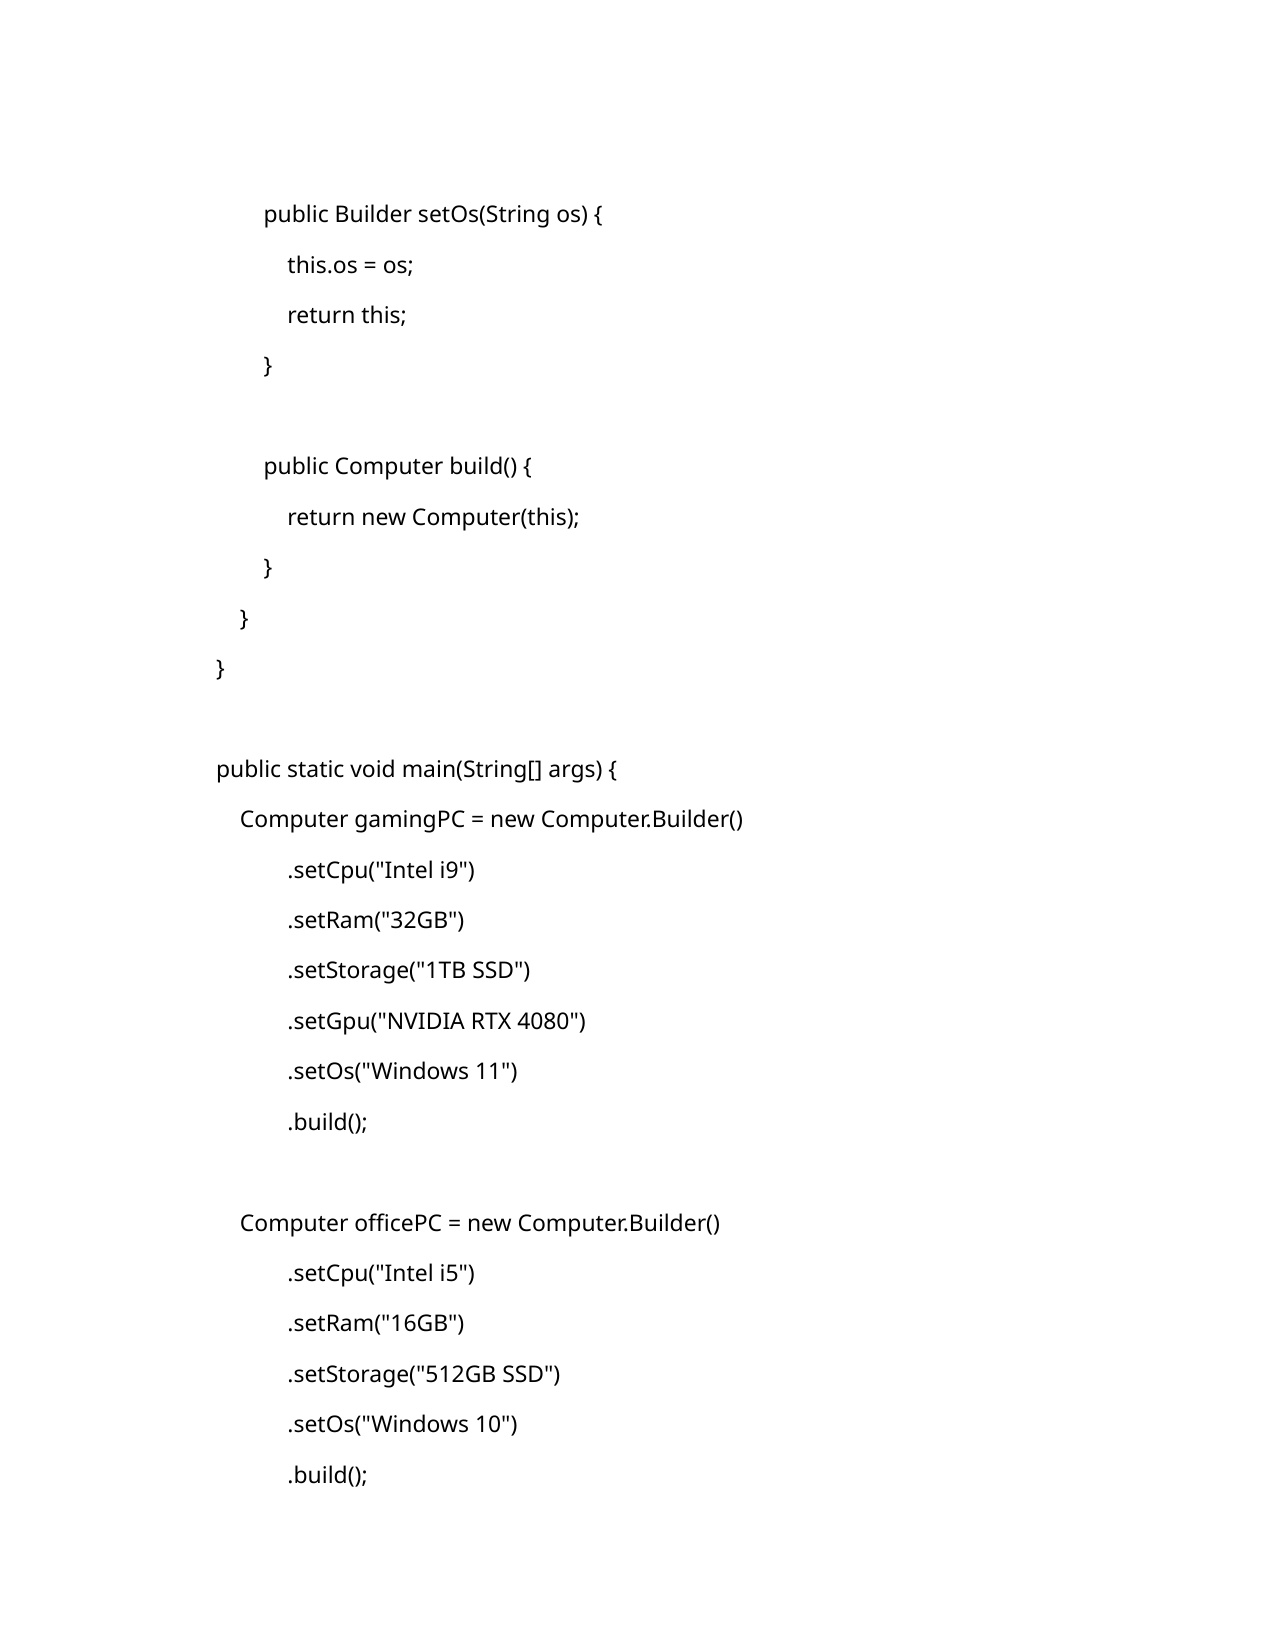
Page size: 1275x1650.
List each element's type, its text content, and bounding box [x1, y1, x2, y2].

text .build(); [192, 1458, 1127, 1490]
text } [192, 601, 1127, 633]
text return new Computer(this); [192, 501, 1127, 532]
text public Computer build() { [192, 450, 1127, 481]
text .build(); [192, 1106, 1127, 1137]
text } [192, 652, 1127, 683]
text .setRam("32GB") [192, 904, 1127, 935]
text .setCpu("Intel i9") [192, 853, 1127, 885]
text public Builder setOs(String os) { [192, 198, 1127, 229]
text .setCpu("Intel i5") [192, 1257, 1127, 1288]
text .setOs("Windows 10") [192, 1408, 1127, 1439]
text .setStorage("1TB SSD") [192, 954, 1127, 986]
text } [192, 551, 1127, 582]
text return this; [192, 299, 1127, 330]
text .setGpu("NVIDIA RTX 4080") [192, 1005, 1127, 1036]
text this.os = os; [192, 248, 1127, 280]
text public static void main(String[] args) { [192, 753, 1127, 784]
text .setRam("16GB") [192, 1307, 1127, 1338]
text } [192, 349, 1127, 381]
text Computer gamingPC = new Computer.Builder() [192, 803, 1127, 834]
text Computer officePC = new Computer.Builder() [192, 1206, 1127, 1238]
text .setStorage("512GB SSD") [192, 1358, 1127, 1389]
text .setOs("Windows 11") [192, 1055, 1127, 1086]
